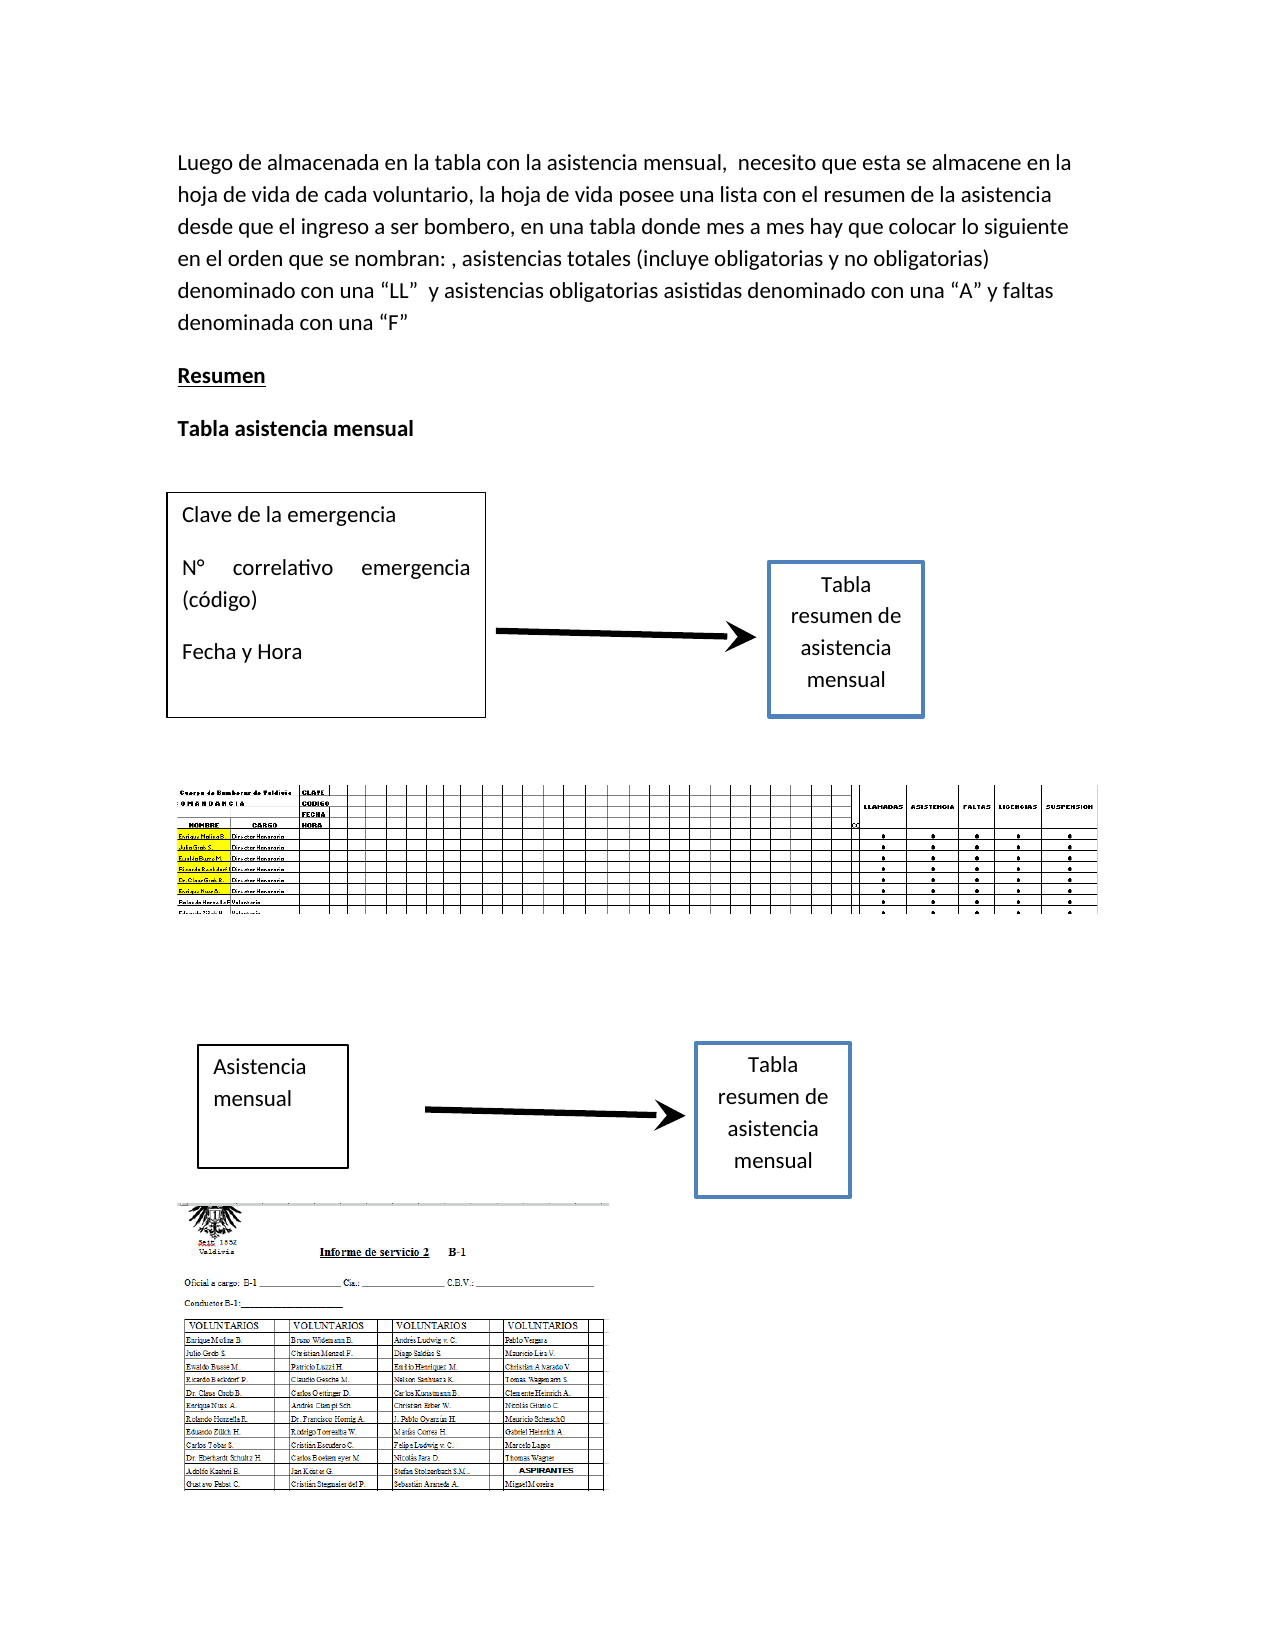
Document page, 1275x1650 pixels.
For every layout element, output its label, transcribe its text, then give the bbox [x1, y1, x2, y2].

picture [177, 785, 1098, 914]
text Resumen [177, 362, 1098, 389]
text Tabla asistencia mensual [177, 414, 1098, 443]
picture [177, 1203, 610, 1491]
text Luego de almacenada en la tabla con la asistencia mensual, necesito que esta se almacene en la hoja de vida de cada voluntario, la hoja de vida posee una lista con el resumen de la asistencia desde que el ingreso a ser bombero, en una tabla donde mes a mes hay que colocar lo siguiente en el orden que se nombran: , asistencias totales (incluye obligatorias y no obligatorias) denominado con una “LL” y asistencias obligatorias asistidas denominado con una “A” y faltas denominada con una “F” [177, 148, 1098, 337]
